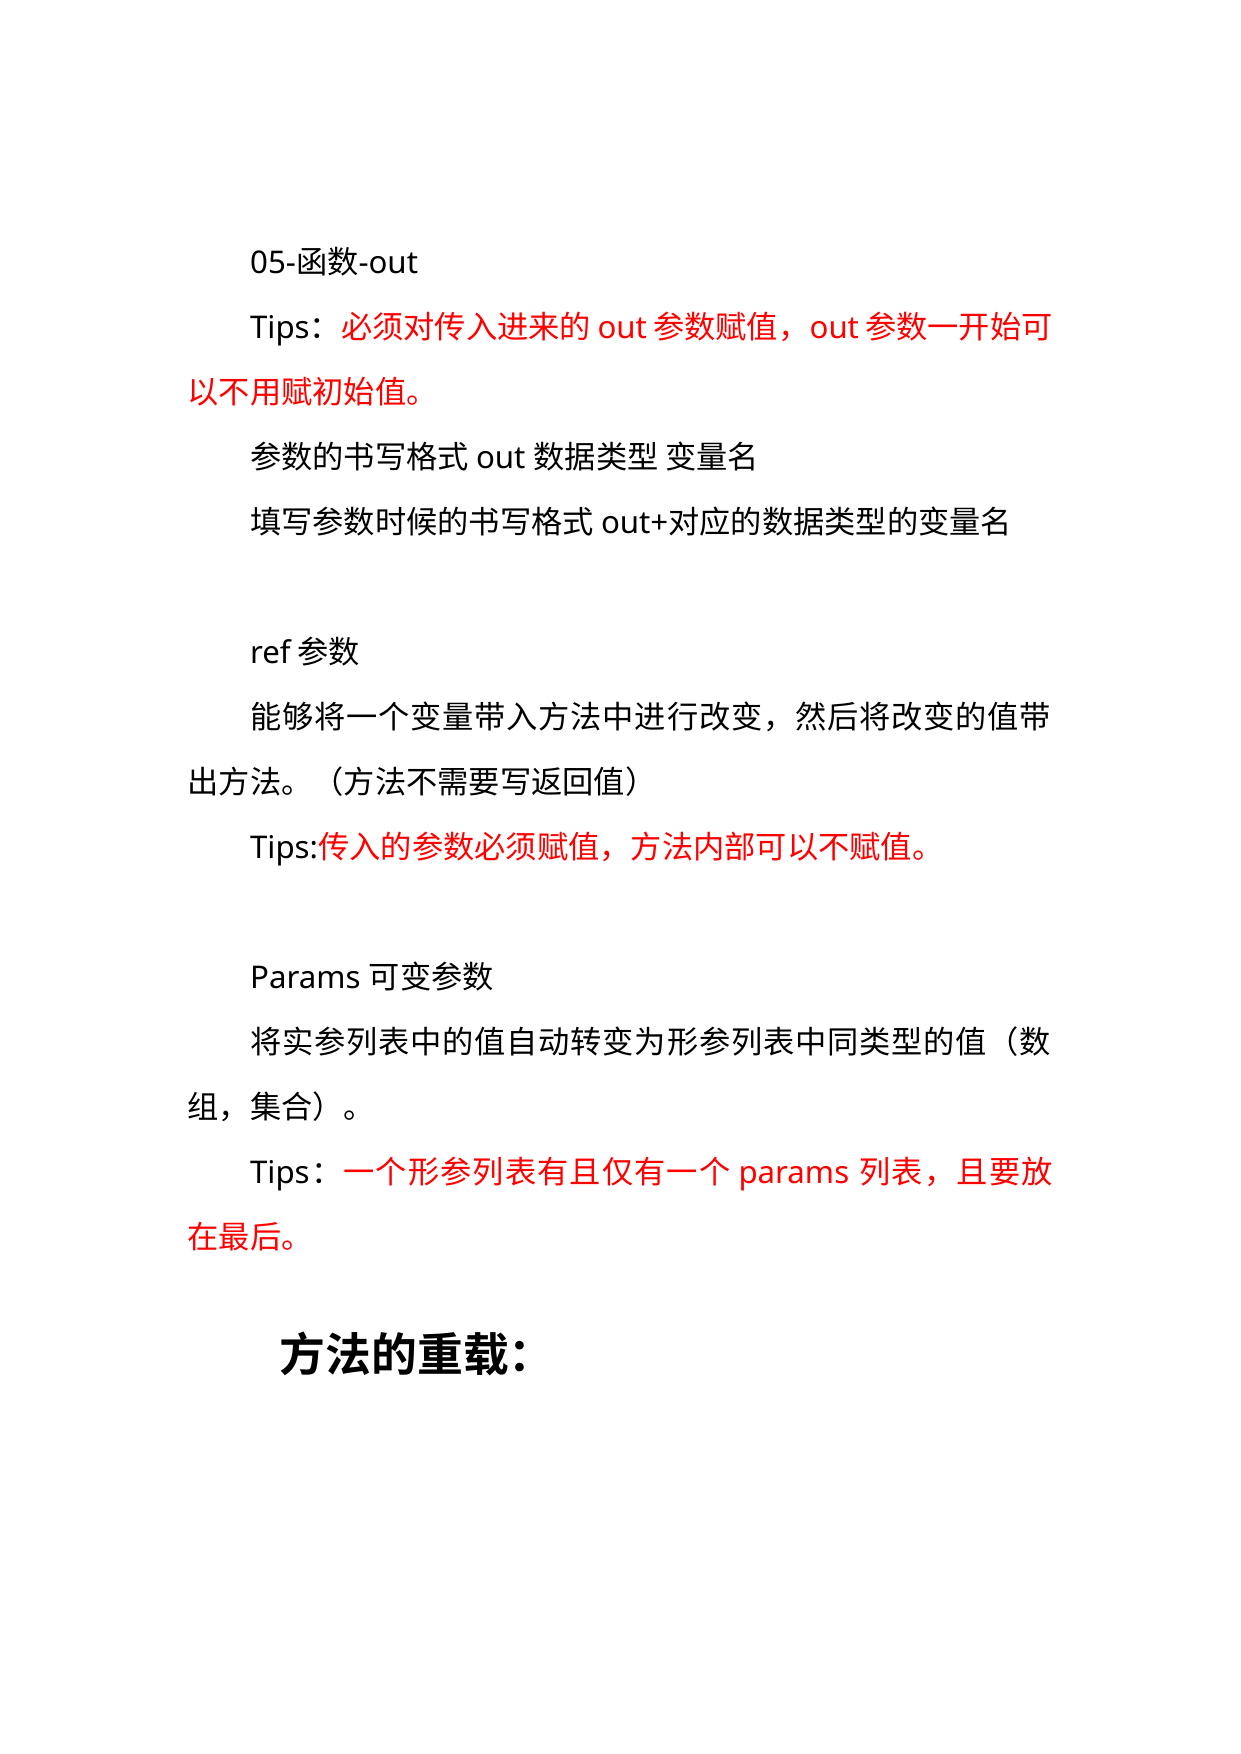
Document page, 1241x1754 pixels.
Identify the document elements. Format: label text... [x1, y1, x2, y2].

text Tips：必须对传入进来的out参数赋值，out参数一开始可以不用赋初始值。 [187, 292, 1053, 422]
text 05-函数-out [187, 227, 1053, 292]
text 能够将一个变量带入方法中进行改变，然后将改变的值带出方法。（方法不需要写返回值） [187, 682, 1053, 812]
text Tips:传入的参数必须赋值，方法内部可以不赋值。 [187, 812, 1053, 877]
text Tips：一个形参列表有且仅有一个params 列表，且要放在最后。 [187, 1137, 1053, 1267]
subtitle 方法的重载： [187, 1302, 1053, 1400]
text ref参数 [187, 617, 1053, 682]
text 参数的书写格式 out 数据类型 变量名 [187, 422, 1053, 487]
text 填写参数时候的书写格式 out+对应的数据类型的变量名 [187, 487, 1053, 552]
text Params 可变参数 [187, 942, 1053, 1007]
text 将实参列表中的值自动转变为形参列表中同类型的值（数组，集合）。 [187, 1007, 1053, 1137]
